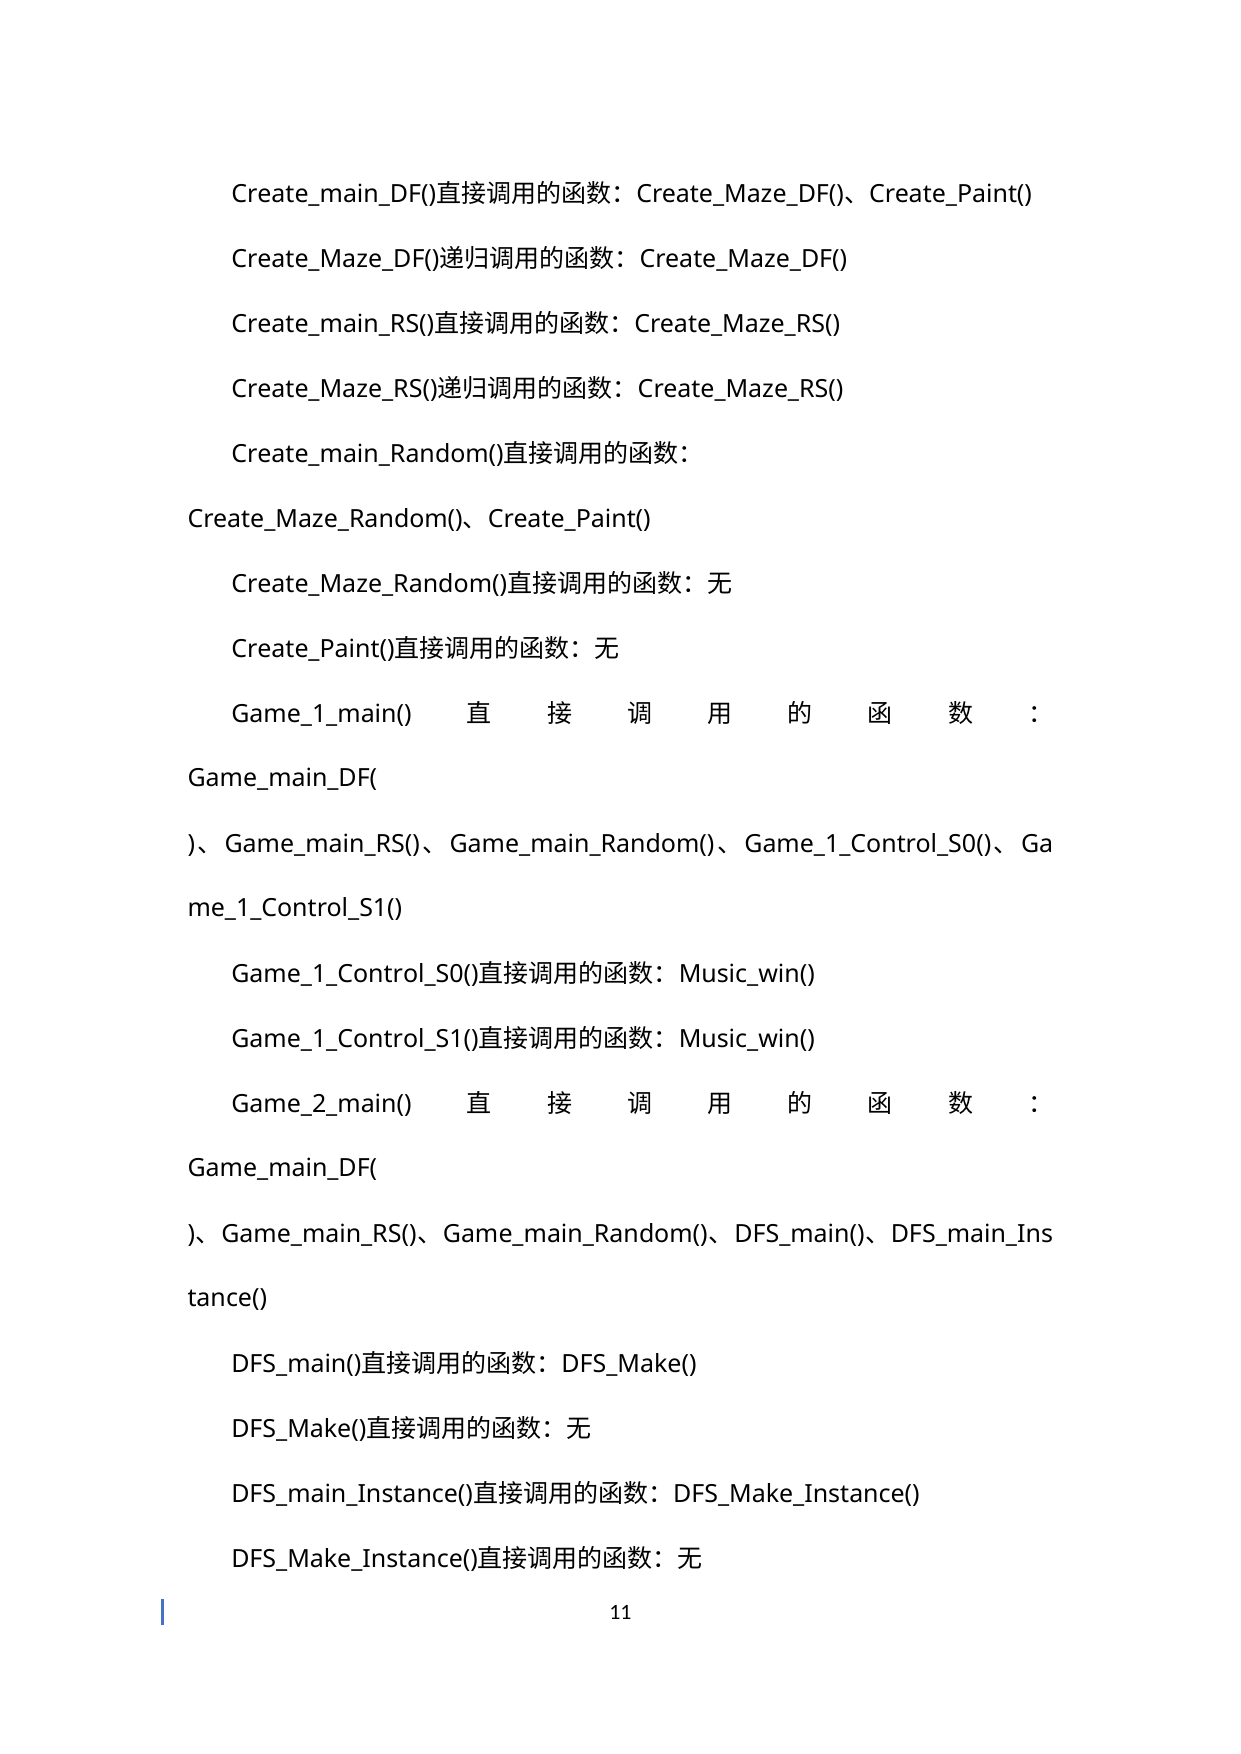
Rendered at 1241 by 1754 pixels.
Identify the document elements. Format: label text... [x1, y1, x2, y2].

text Game_1_Control_S1()直接调用的函数：Music_win() [187, 1004, 1053, 1069]
text Create_main_DF()直接调用的函数：Create_Maze_DF()、Create_Paint() [187, 159, 1053, 224]
text Game_1_main()直接调用的函数：Game_main_DF()、Game_main_RS()、Game_main_Random()、Game_1_Control_S0()、Game_1_Control_S1() [187, 679, 1053, 939]
text DFS_main_Instance()直接调用的函数：DFS_Make_Instance() [187, 1459, 1053, 1524]
text Game_2_main()直接调用的函数：Game_main_DF()、Game_main_RS()、Game_main_Random()、DFS_main()、DFS_main_Instance() [187, 1069, 1053, 1329]
text DFS_main()直接调用的函数：DFS_Make() [187, 1329, 1053, 1394]
text Game_1_Control_S0()直接调用的函数：Music_win() [187, 939, 1053, 1004]
text Create_Maze_RS()递归调用的函数：Create_Maze_RS() [187, 354, 1053, 419]
text DFS_Make_Instance()直接调用的函数：无 [187, 1524, 1053, 1589]
text DFS_Make()直接调用的函数：无 [187, 1394, 1053, 1459]
text Create_Maze_DF()递归调用的函数：Create_Maze_DF() [187, 224, 1053, 289]
text Create_main_Random()直接调用的函数：Create_Maze_Random()、Create_Paint() [187, 419, 1053, 549]
text Create_Paint()直接调用的函数：无 [187, 614, 1053, 679]
text Create_Maze_Random()直接调用的函数：无 [187, 549, 1053, 614]
text Create_main_RS()直接调用的函数：Create_Maze_RS() [187, 289, 1053, 354]
